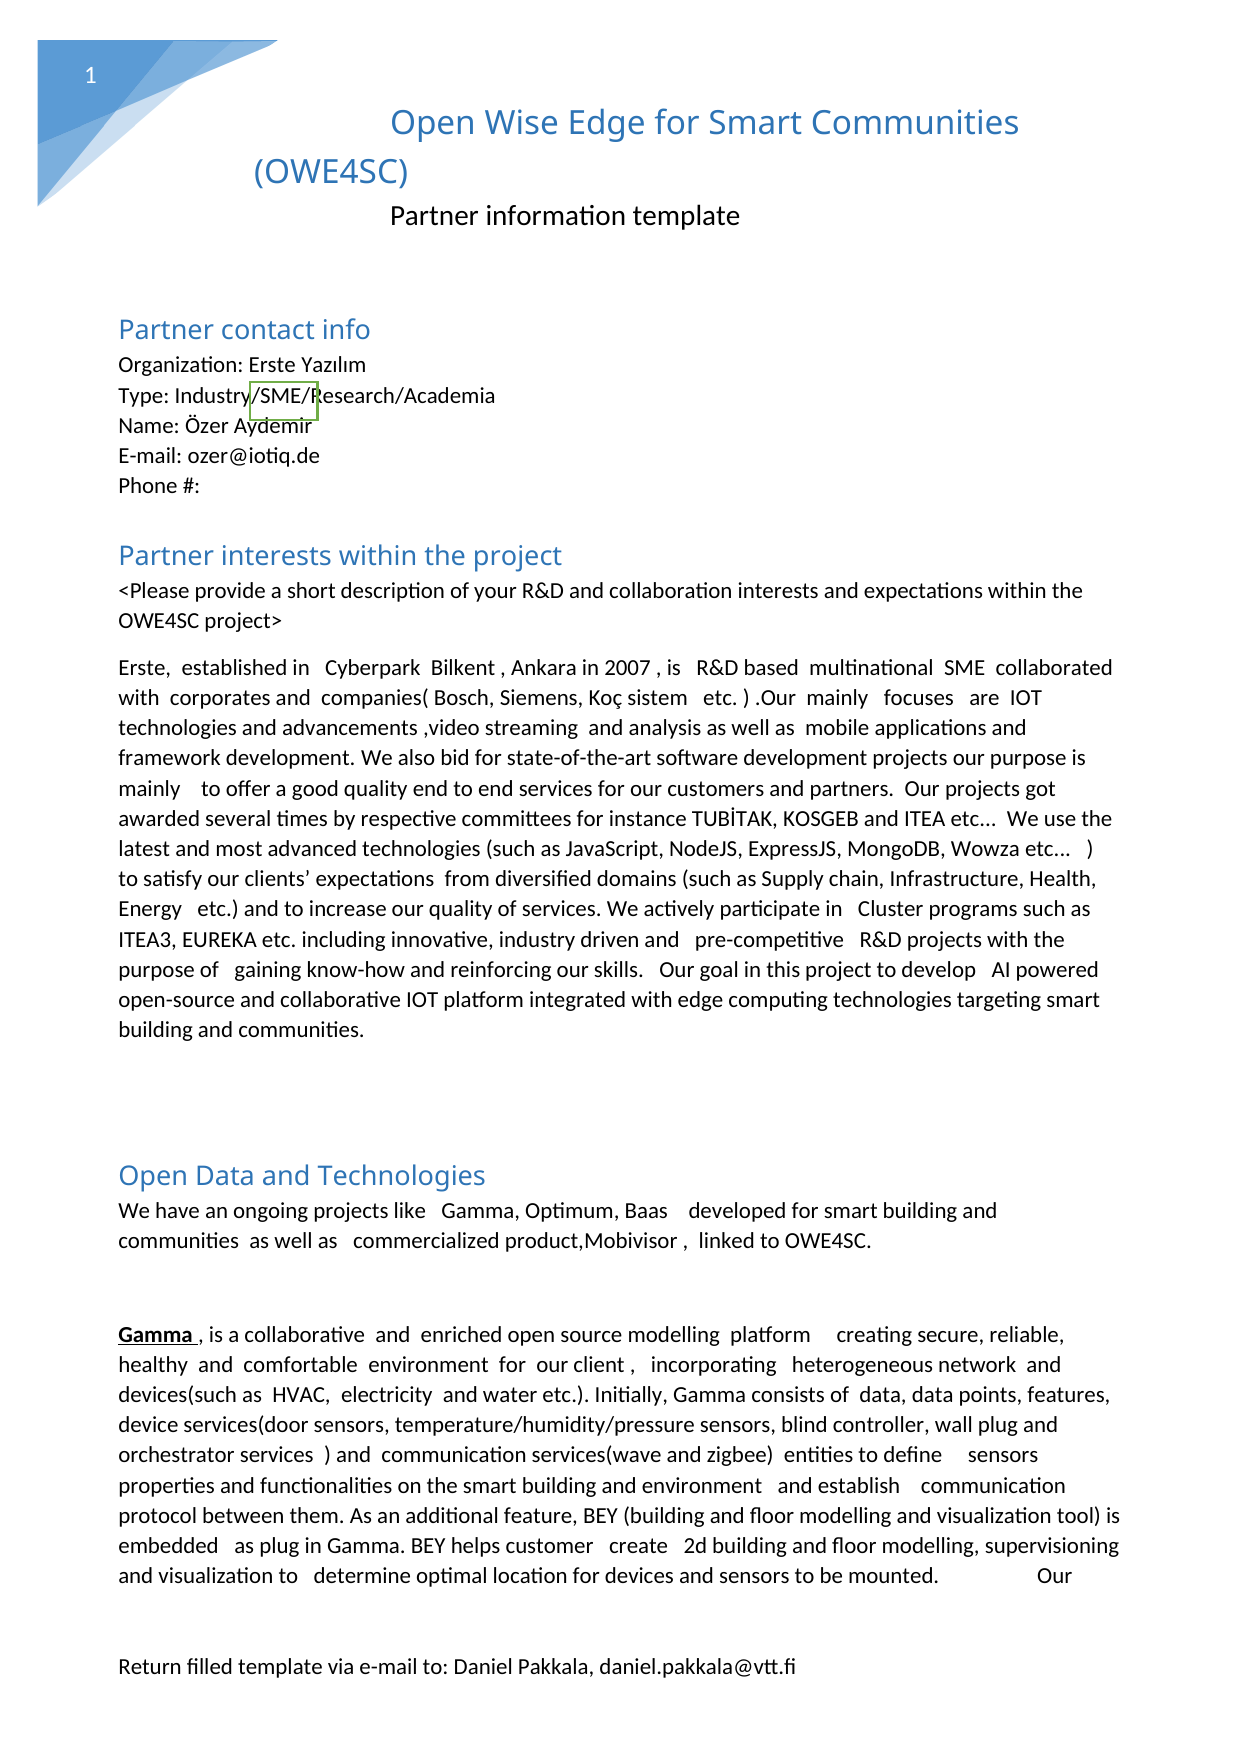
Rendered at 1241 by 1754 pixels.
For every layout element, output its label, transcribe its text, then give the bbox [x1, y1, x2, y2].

text We have an ongoing projects like Gamma, Optimum, Baas developed for smart building and communities as well as commercialized product,Mobivisor , linked to OWE4SC. [118, 1196, 1122, 1254]
picture [37, 41, 279, 210]
text E-mail: ozer@iotiq.de [118, 441, 1122, 469]
text Organization: Erste Yazılım [118, 351, 1122, 379]
text Erste, established in Cyberpark Bilkent , Ankara in 2007 , is R&D based multinational SME collaborated with corporates and companies( Bosch, Siemens, Koç sistem etc. ) .Our mainly focuses are IOT technologies and advancements ,video streaming and analysis as well as mobile applications and framework development. We also bid for state-of-the-art software development projects our purpose is mainly to offer a good quality end to end services for our customers and partners. Our projects got awarded several times by respective committees for instance TUBİTAK, KOSGEB and ITEA etc... We use the latest and most advanced technologies (such as JavaScript, NodeJS, ExpressJS, MongoDB, Wowza etc... ) to satisfy our clients’ expectations from diversified domains (such as Supply chain, Infrastructure, Health, Energy etc.) and to increase our quality of services. We actively participate in Cluster programs such as ITEA3, EUREKA etc. including innovative, industry driven and pre-competitive R&D projects with the purpose of gaining know-how and reinforcing our skills. Our goal in this project to develop AI powered open-source and collaborative IOT platform integrated with edge computing technologies targeting smart building and communities. [118, 653, 1122, 1043]
text Phone #: [118, 471, 1122, 499]
subtitle Partner contact info [118, 311, 1122, 348]
subtitle Partner interests within the project [118, 536, 1122, 573]
subtitle Open Data and Technologies [118, 1156, 1122, 1193]
picture [269, 162, 279, 181]
text Type: Industry/SME/Research/Academia [319, 381, 1122, 409]
text Type: Industry/SME/Research/Academia [118, 381, 249, 409]
text <Please provide a short description of your R&D and collaboration interests and expectations within the OWE4SC project> [118, 576, 1122, 634]
text Name: Özer Aydemir [118, 411, 1122, 439]
